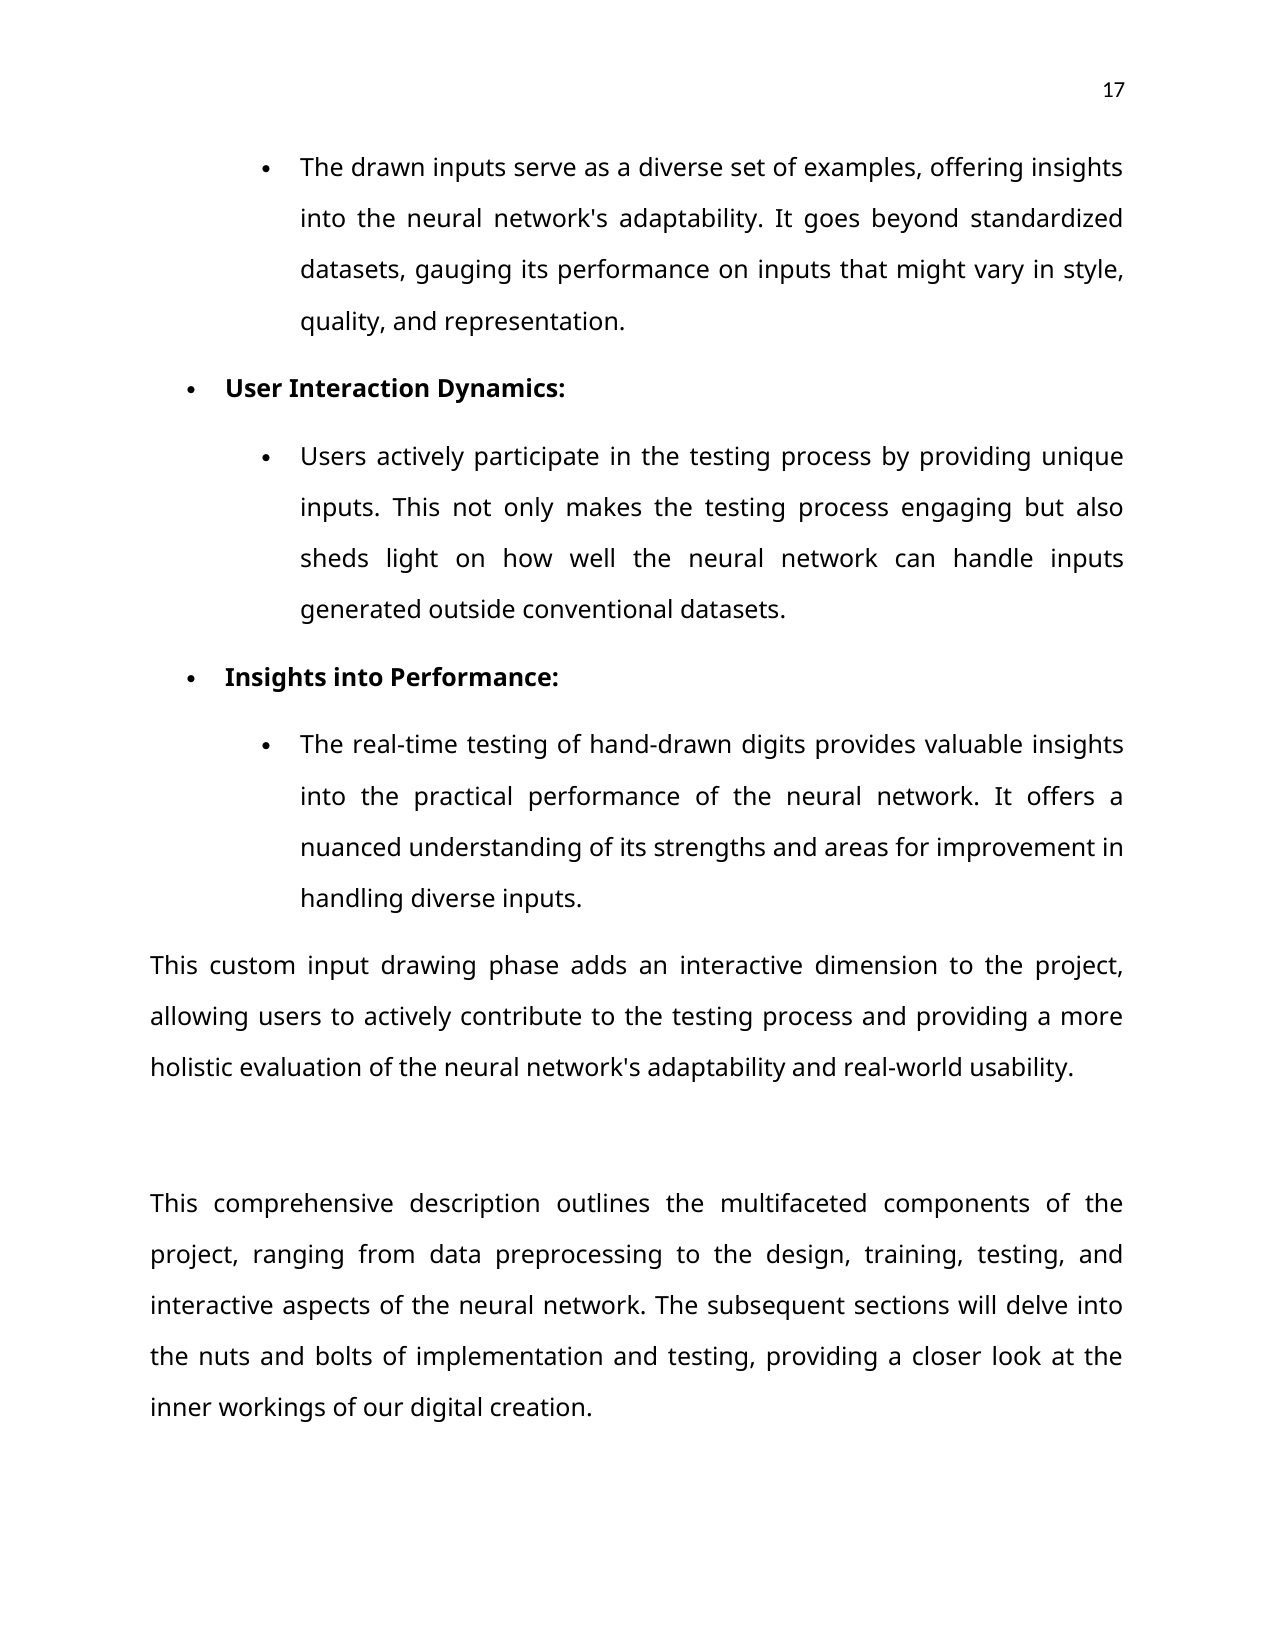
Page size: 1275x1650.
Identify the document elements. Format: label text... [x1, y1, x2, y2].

list User Interaction Dynamics: [187, 371, 1125, 405]
text This custom input drawing phase adds an interactive dimension to the project, allowing users to actively contribute to the testing process and providing a more holistic evaluation of the neural network's adaptability and real-world usability. [150, 948, 1125, 1084]
list Users actively participate in the testing process by providing unique inputs. This not only makes the testing process engaging but also sheds light on how well the neural network can handle inputs generated outside conventional datasets. [262, 438, 1125, 626]
list Insights into Performance: [187, 659, 1125, 693]
list The drawn inputs serve as a diverse set of examples, offering insights into the neural network's adaptability. It goes beyond standardized datasets, gauging its performance on inputs that might vary in style, quality, and representation. [262, 150, 1125, 337]
list The real-time testing of hand-drawn digits provides valuable insights into the practical performance of the neural network. It offers a nuanced understanding of its strengths and areas for improvement in handling diverse inputs. [262, 727, 1125, 914]
text This comprehensive description outlines the multifaceted components of the project, ranging from data preprocessing to the design, training, testing, and interactive aspects of the neural network. The subsequent sections will delve into the nuts and bolts of implementation and testing, providing a closer look at the inner workings of our digital creation. [150, 1185, 1125, 1424]
